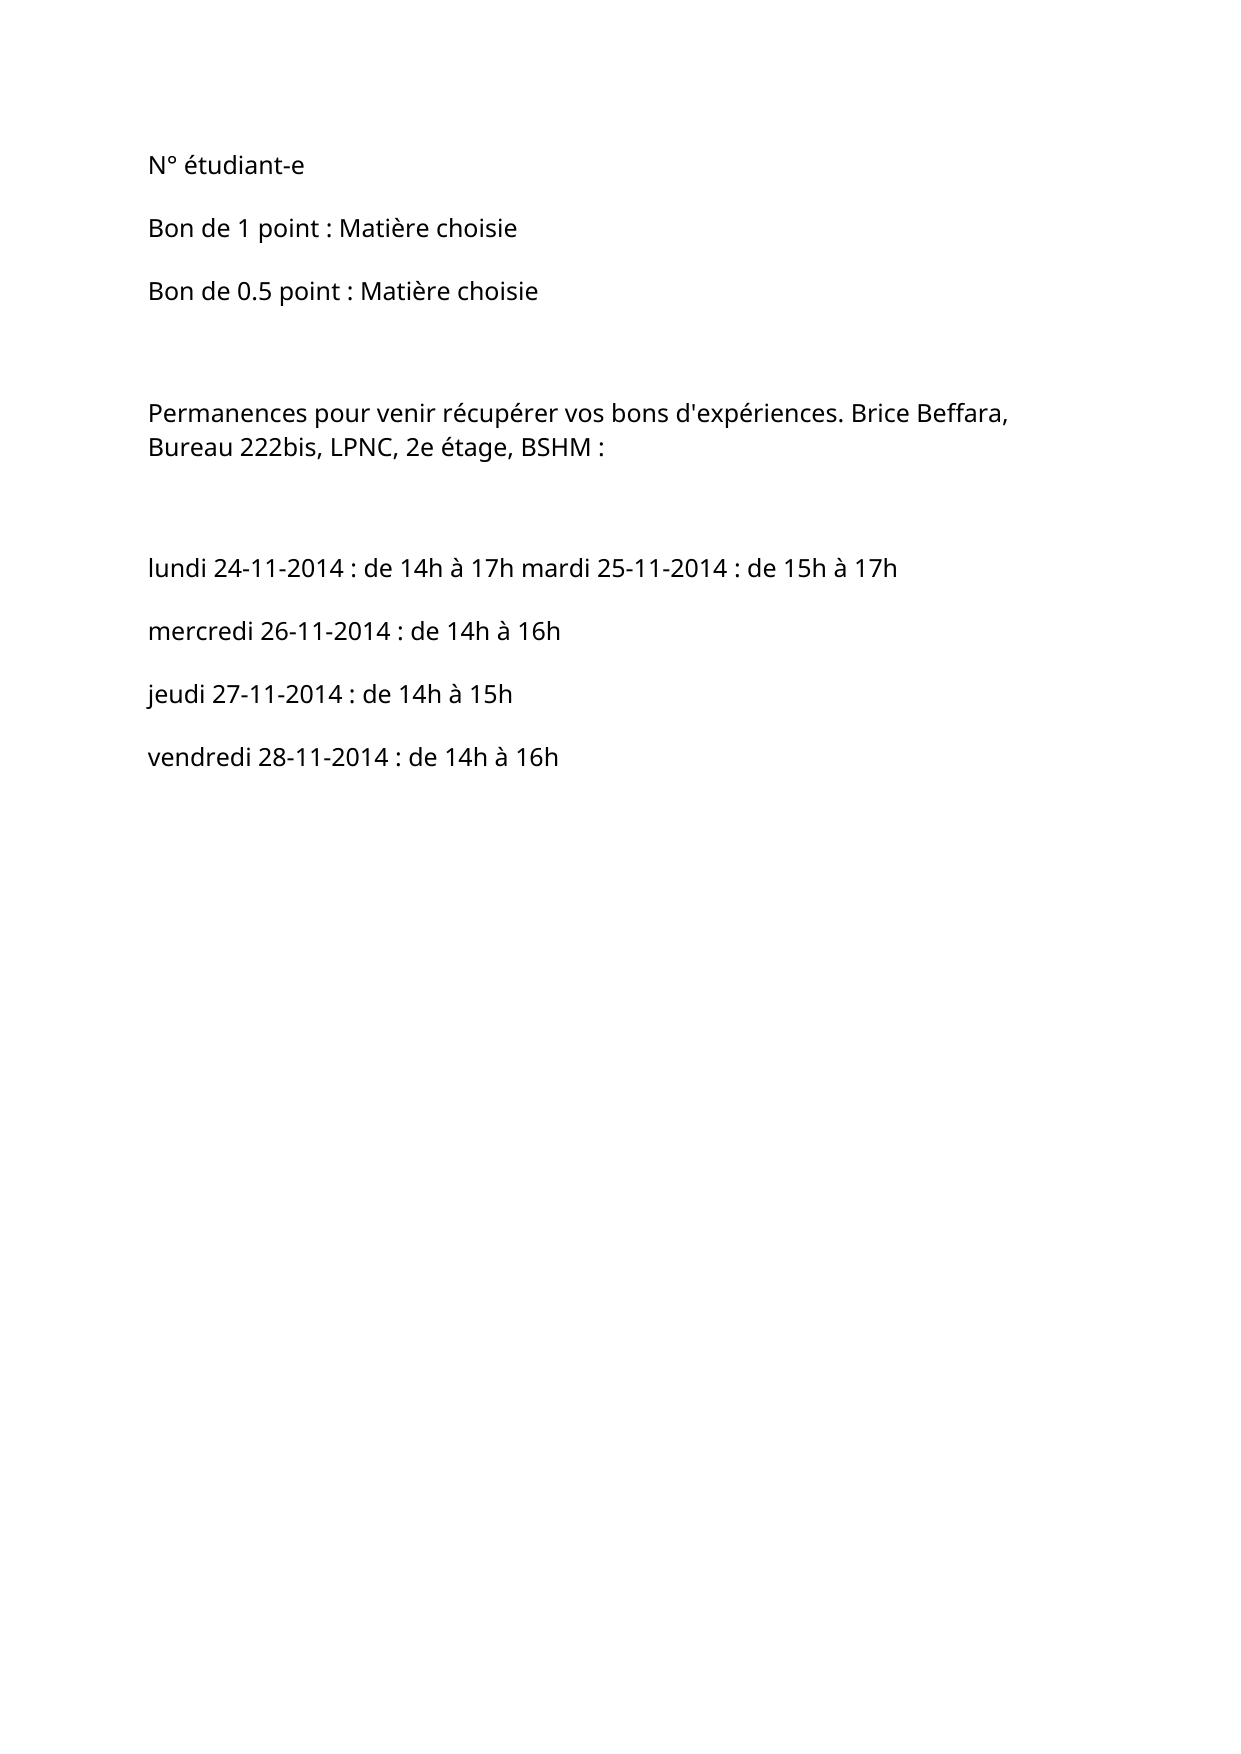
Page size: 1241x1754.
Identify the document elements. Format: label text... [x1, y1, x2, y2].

text N° étudiant-e [148, 148, 1093, 182]
text jeudi 27-11-2014 : de 14h à 15h [148, 677, 1093, 711]
text Bon de 0.5 point : Matière choisie [148, 274, 1093, 308]
text Bon de 1 point : Matière choisie [148, 211, 1093, 245]
text Permanences pour venir récupérer vos bons d'expériences. Brice Beffara, Bureau 222bis, LPNC, 2e étage, BSHM : [148, 395, 1093, 463]
text mercredi 26-11-2014 : de 14h à 16h [148, 614, 1093, 648]
text lundi 24-11-2014 : de 14h à 17h mardi 25-11-2014 : de 15h à 17h [148, 550, 1093, 584]
text vendredi 28-11-2014 : de 14h à 16h [148, 740, 1093, 774]
